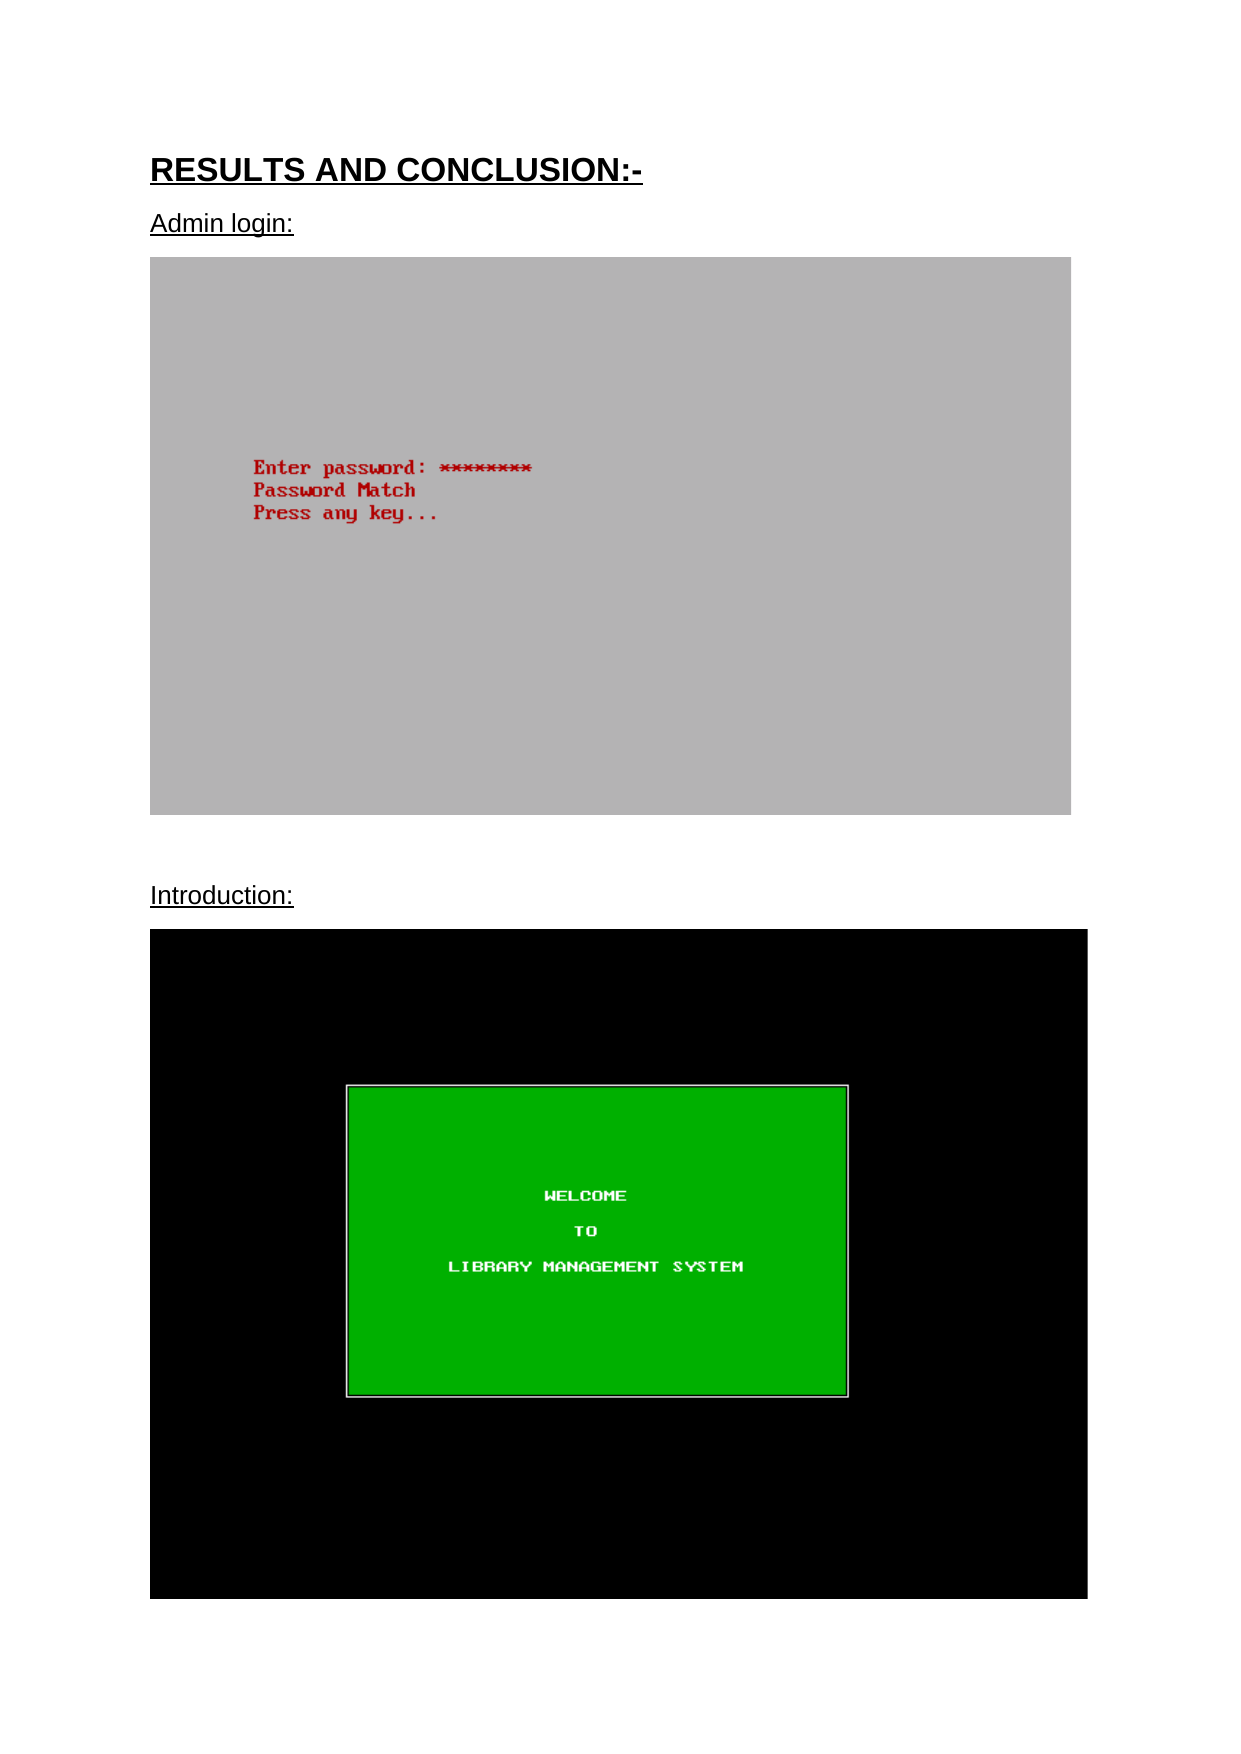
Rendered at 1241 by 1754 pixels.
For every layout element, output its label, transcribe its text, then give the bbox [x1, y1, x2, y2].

picture [150, 929, 1088, 1599]
picture [150, 257, 1072, 815]
text RESULTS AND CONCLUSION:- [150, 150, 1090, 188]
text Introduction: [150, 880, 1090, 910]
text Admin login: [150, 208, 1090, 238]
